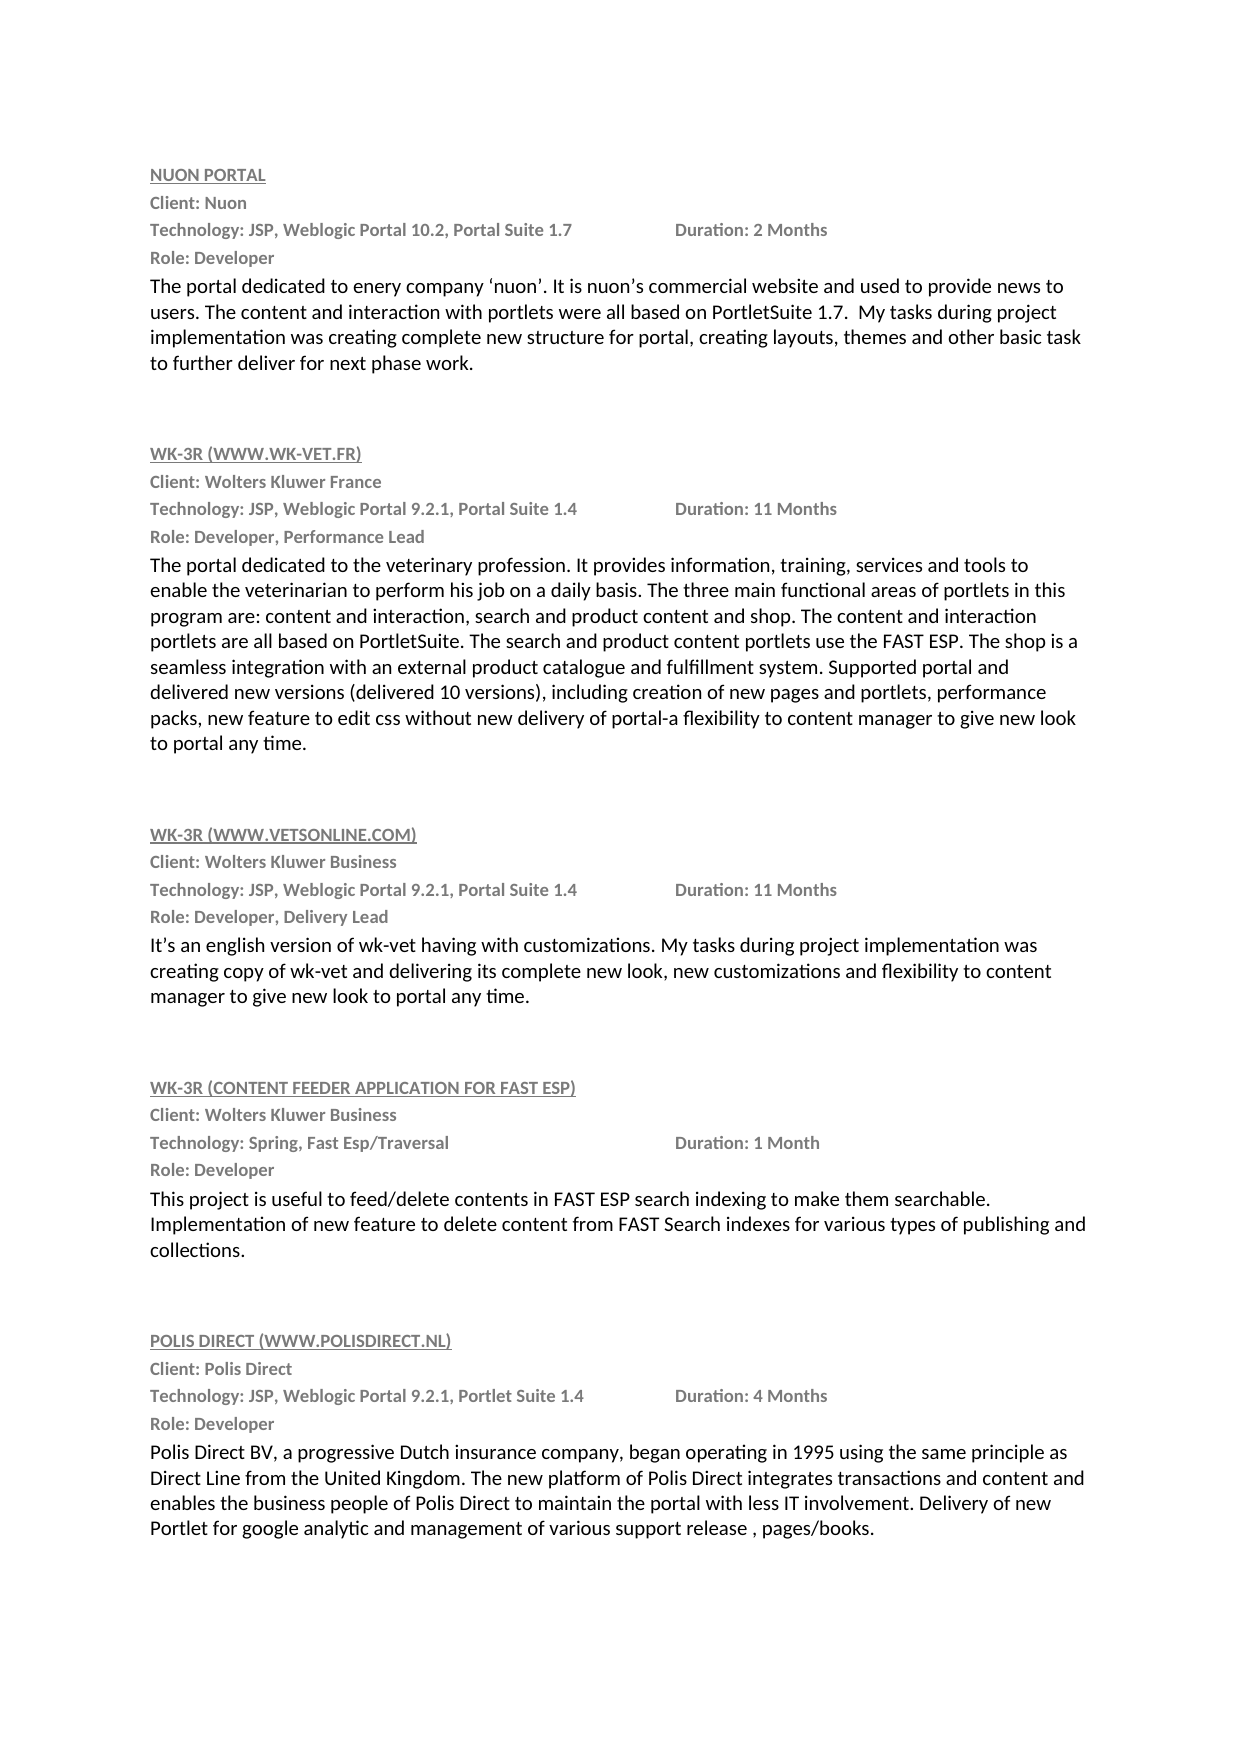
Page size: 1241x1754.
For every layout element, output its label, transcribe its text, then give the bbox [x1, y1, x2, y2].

subtitle WK-3r (content feeder application for fast esp) [150, 1076, 1090, 1099]
subtitle Technology: JSP, Weblogic Portal 9.2.1, Portal Suite 1.4 Duration: 11 Months [150, 878, 1090, 901]
text The portal dedicated to the veterinary profession. It provides information, training, services and tools to enable the veterinarian to perform his job on a daily basis. The three main functional areas of portlets in this program are: content and interaction, search and product content and shop. The content and interaction portlets are all based on PortletSuite. The search and product content portlets use the FAST ESP. The shop is a seamless integration with an external product catalogue and fulfillment system. Supported portal and delivered new versions (delivered 10 versions), including creation of new pages and portlets, performance packs, new feature to edit css without new delivery of portal-a flexibility to content manager to give new look to portal any time. [150, 552, 1090, 756]
subtitle Polis Direct (www.polisdirect.nl) [150, 1329, 1090, 1352]
subtitle WK-3r (www.wk-vet.fr) [150, 442, 1090, 465]
subtitle Technology: Spring, Fast Esp/Traversal Duration: 1 Month [150, 1131, 1090, 1154]
subtitle Role: Developer, Delivery Lead [150, 905, 1090, 928]
subtitle Client: Wolters Kluwer France [150, 470, 1090, 493]
text It’s an english version of wk-vet having with customizations. My tasks during project implementation was creating copy of wk-vet and delivering its complete new look, new customizations and flexibility to content manager to give new look to portal any time. [150, 933, 1090, 1009]
subtitle Technology: JSP, Weblogic Portal 9.2.1, Portlet Suite 1.4 Duration: 4 Months [150, 1384, 1090, 1407]
subtitle WK-3r (www.vetsonline.com) [150, 823, 1090, 846]
subtitle Role: Developer [150, 246, 1090, 269]
subtitle Role: Developer, Performance Lead [150, 525, 1090, 548]
text This project is useful to feed/delete contents in FAST ESP search indexing to make them searchable. Implementation of new feature to delete content from FAST Search indexes for various types of publishing and collections. [150, 1186, 1090, 1262]
subtitle nuon portal [150, 163, 1090, 186]
text Polis Direct BV, a progressive Dutch insurance company, began operating in 1995 using the same principle as Direct Line from the United Kingdom. The new platform of Polis Direct integrates transactions and content and enables the business people of Polis Direct to maintain the portal with less IT involvement. Delivery of new Portlet for google analytic and management of various support release , pages/books. [150, 1439, 1090, 1541]
subtitle Client: Wolters Kluwer Business [150, 1103, 1090, 1126]
subtitle Client: Polis Direct [150, 1357, 1090, 1380]
text The portal dedicated to enery company ‘nuon’. It is nuon’s commercial website and used to provide news to users. The content and interaction with portlets were all based on PortletSuite 1.7. My tasks during project implementation was creating complete new structure for portal, creating layouts, themes and other basic task to further deliver for next phase work. [150, 273, 1090, 375]
subtitle Client: Nuon [150, 191, 1090, 214]
subtitle Client: Wolters Kluwer Business [150, 850, 1090, 873]
subtitle Technology: JSP, Weblogic Portal 9.2.1, Portal Suite 1.4 Duration: 11 Months [150, 497, 1090, 520]
subtitle Technology: JSP, Weblogic Portal 10.2, Portal Suite 1.7 Duration: 2 Months [150, 218, 1090, 241]
subtitle Role: Developer [150, 1158, 1090, 1181]
subtitle Role: Developer [150, 1412, 1090, 1435]
